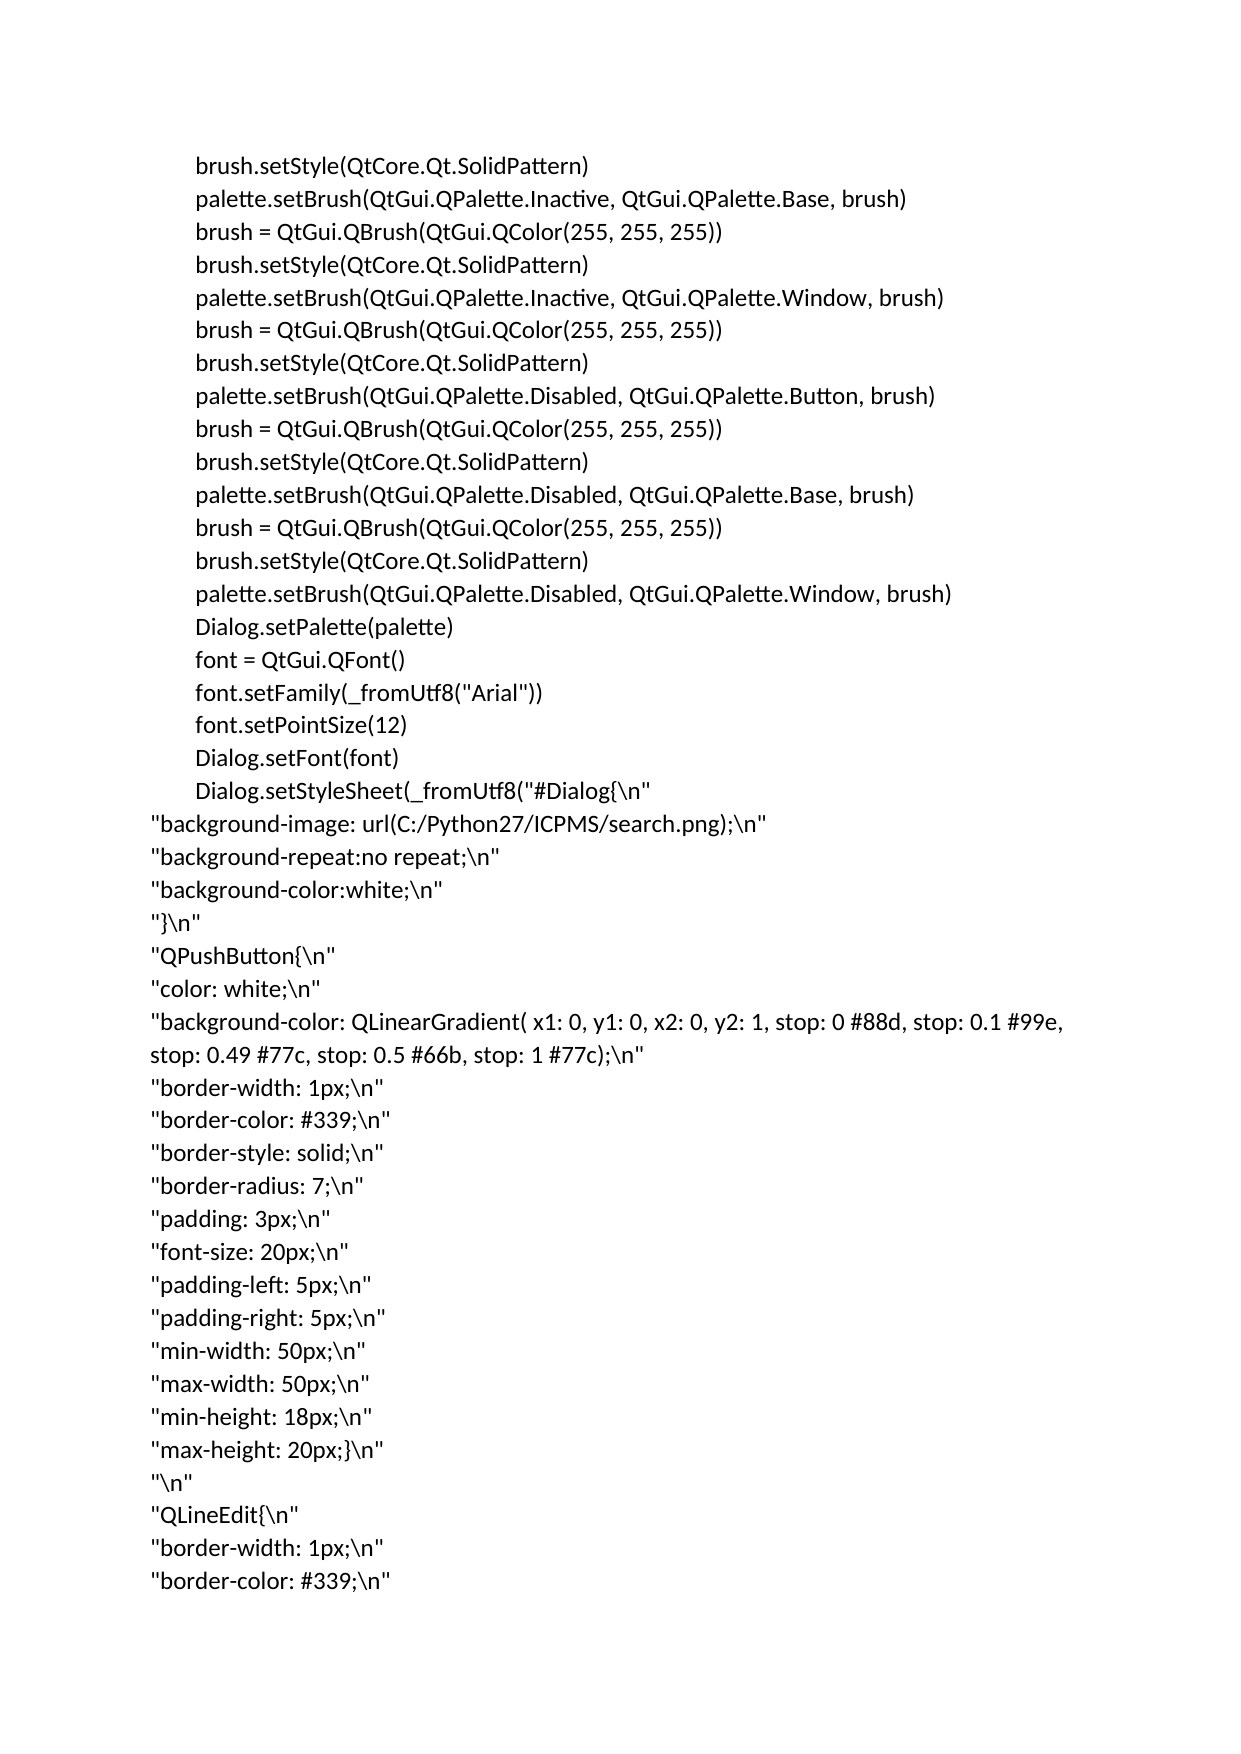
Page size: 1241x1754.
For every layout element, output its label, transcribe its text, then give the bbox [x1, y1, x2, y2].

text brush.setStyle(QtCore.Qt.SolidPattern) [150, 545, 1090, 576]
text palette.setBrush(QtGui.QPalette.Disabled, QtGui.QPalette.Button, brush) [150, 380, 1090, 411]
text "}\n" [150, 907, 1090, 938]
text palette.setBrush(QtGui.QPalette.Disabled, QtGui.QPalette.Base, brush) [150, 479, 1090, 510]
text brush.setStyle(QtCore.Qt.SolidPattern) [150, 446, 1090, 477]
text "border-width: 1px;\n" [150, 1072, 1090, 1102]
text "max-width: 50px;\n" [150, 1368, 1090, 1398]
text "background-color: QLinearGradient( x1: 0, y1: 0, x2: 0, y2: 1, stop: 0 #88d, stop: 0.1 #99e, stop: 0.49 #77c, stop: 0.5 #66b, stop: 1 #77c);\n" [150, 1006, 1090, 1069]
text "padding: 3px;\n" [150, 1203, 1090, 1234]
text "padding-right: 5px;\n" [150, 1302, 1090, 1333]
text brush = QtGui.QBrush(QtGui.QColor(255, 255, 255)) [150, 512, 1090, 543]
text Dialog.setFont(font) [150, 742, 1090, 773]
text "border-style: solid;\n" [150, 1137, 1090, 1168]
text "font-size: 20px;\n" [150, 1236, 1090, 1267]
text palette.setBrush(QtGui.QPalette.Inactive, QtGui.QPalette.Window, brush) [150, 282, 1090, 312]
text Dialog.setPalette(palette) [150, 611, 1090, 641]
text "max-height: 20px;}\n" [150, 1434, 1090, 1464]
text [150, 216, 1090, 246]
text "background-image: url(C:/Python27/ICPMS/search.png);\n" [150, 808, 1090, 839]
text font = QtGui.QFont() [150, 644, 1090, 674]
text palette.setBrush(QtGui.QPalette.Inactive, QtGui.QPalette.Base, brush) [150, 183, 1090, 213]
text "min-height: 18px;\n" [150, 1401, 1090, 1431]
text "QLineEdit{\n" [150, 1499, 1090, 1530]
text "border-width: 1px;\n" [150, 1532, 1090, 1563]
text "QPushButton{\n" [150, 940, 1090, 971]
text brush.setStyle(QtCore.Qt.SolidPattern) [150, 347, 1090, 378]
text "background-color:white;\n" [150, 874, 1090, 905]
text "background-repeat:no repeat;\n" [150, 841, 1090, 872]
text palette.setBrush(QtGui.QPalette.Disabled, QtGui.QPalette.Window, brush) [150, 578, 1090, 608]
text brush.setStyle(QtCore.Qt.SolidPattern) [150, 150, 1090, 181]
text brush = QtGui.QBrush(QtGui.QColor(255, 255, 255)) [150, 314, 1090, 345]
text "min-width: 50px;\n" [150, 1335, 1090, 1366]
text "color: white;\n" [150, 973, 1090, 1003]
text "border-color: #339;\n" [150, 1104, 1090, 1135]
text "\n" [150, 1467, 1090, 1497]
text "border-radius: 7;\n" [150, 1170, 1090, 1201]
text font.setFamily(_fromUtf8("Arial")) [150, 677, 1090, 707]
text font.setPointSize(12) [150, 709, 1090, 740]
text brush.setStyle(QtCore.Qt.SolidPattern) [150, 249, 1090, 279]
text "border-color: #339;\n" [150, 1565, 1090, 1596]
text Dialog.setStyleSheet(_fromUtf8("#Dialog{\n" [150, 775, 1090, 806]
text brush = QtGui.QBrush(QtGui.QColor(255, 255, 255)) [150, 413, 1090, 444]
text "padding-left: 5px;\n" [150, 1269, 1090, 1300]
